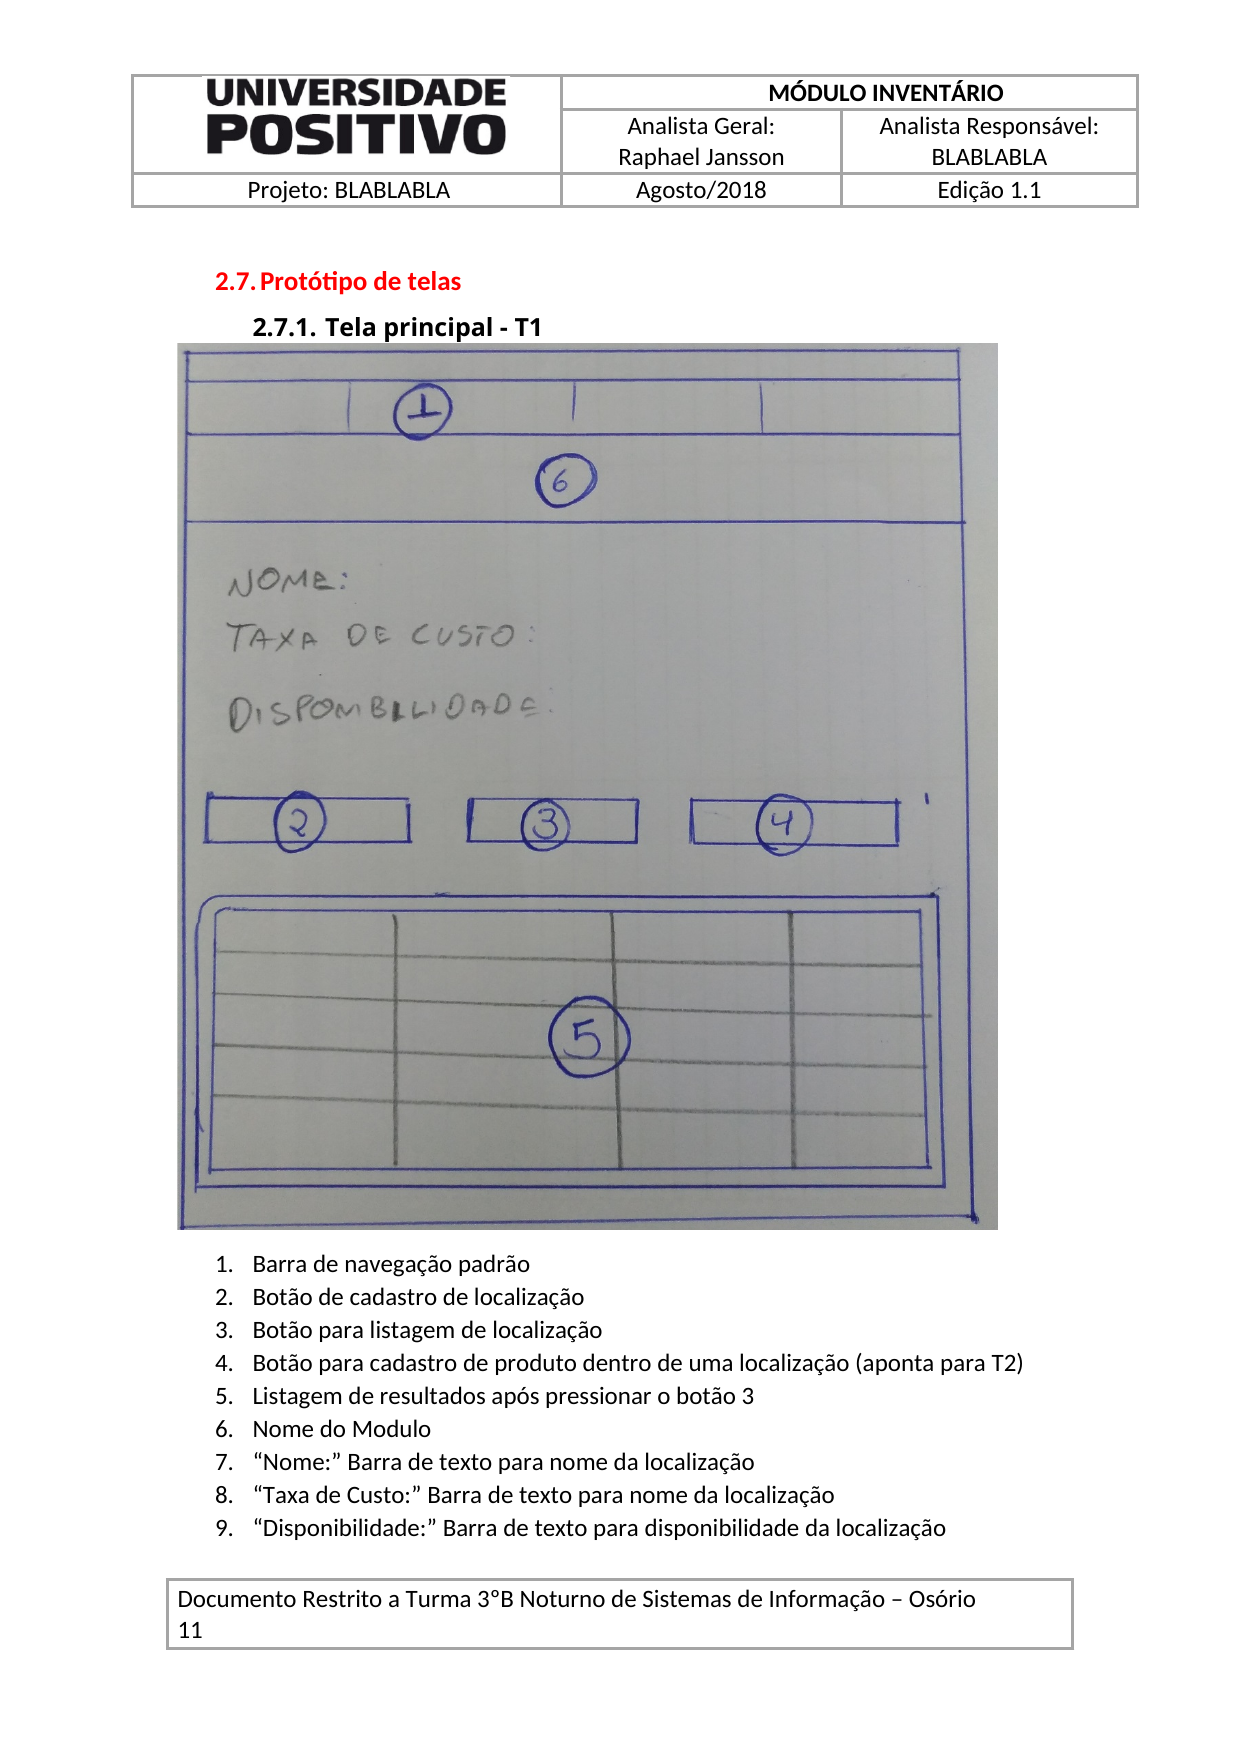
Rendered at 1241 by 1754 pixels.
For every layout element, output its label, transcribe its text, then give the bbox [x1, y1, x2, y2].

list Botão para cadastro de produto dentro de uma localização (aponta para T2) [215, 1347, 1063, 1378]
list “Nome:” Barra de texto para nome da localização [215, 1446, 1063, 1476]
list Listagem de resultados após pressionar o botão 3 [215, 1380, 1063, 1411]
list Barra de navegação padrão [215, 1248, 1063, 1279]
list Botão de cadastro de localização [215, 1281, 1063, 1312]
list Botão para listagem de localização [215, 1314, 1063, 1345]
subtitle Protótipo de telas [215, 264, 1063, 297]
list “Taxa de Custo:” Barra de texto para nome da localização [215, 1479, 1063, 1509]
list Nome do Modulo [215, 1413, 1063, 1443]
subtitle Tela principal - T1 [252, 309, 1063, 343]
list “Disponibilidade:” Barra de texto para disponibilidade da localização [215, 1512, 1063, 1542]
picture [202, 76, 511, 158]
picture [177, 343, 998, 1230]
